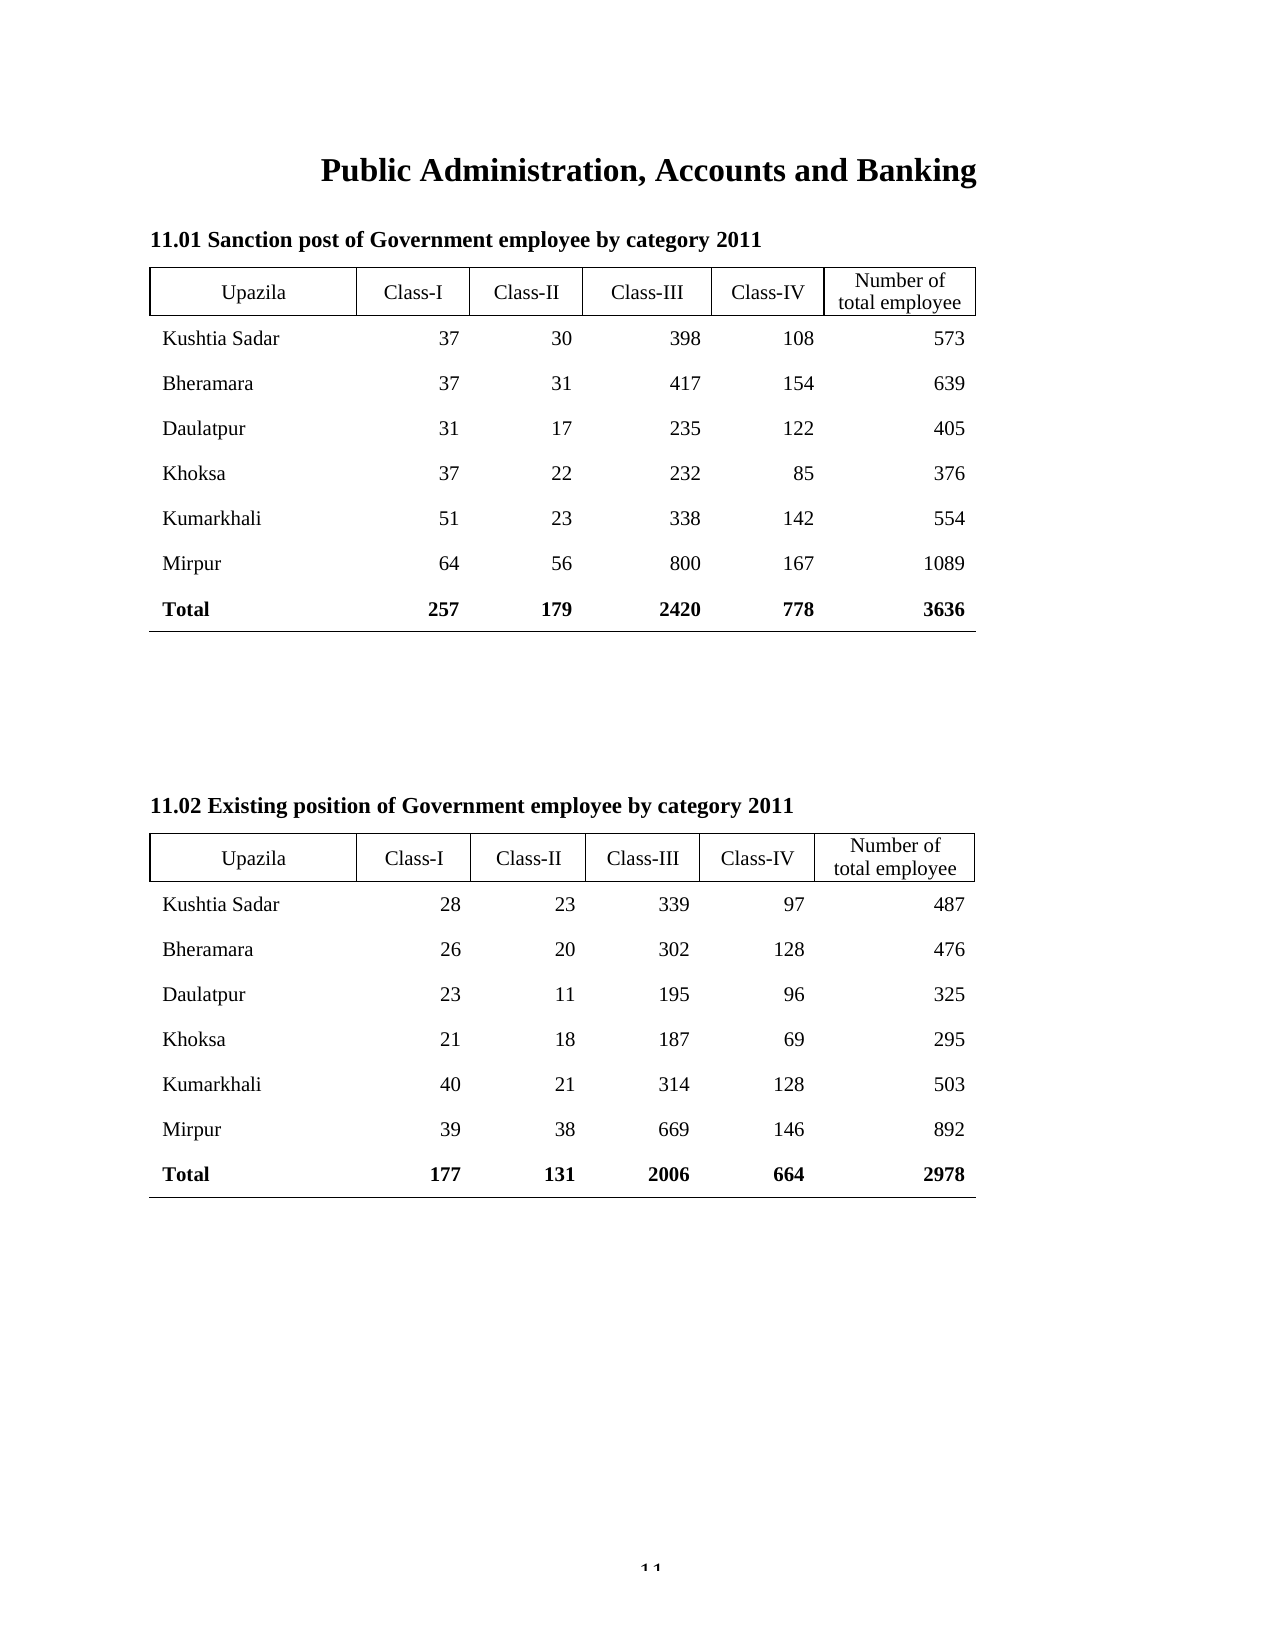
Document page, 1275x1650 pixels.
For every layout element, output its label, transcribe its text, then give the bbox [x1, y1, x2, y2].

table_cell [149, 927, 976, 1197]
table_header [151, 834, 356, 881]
subtitle Public Administration, Accounts and Banking [133, 150, 1164, 188]
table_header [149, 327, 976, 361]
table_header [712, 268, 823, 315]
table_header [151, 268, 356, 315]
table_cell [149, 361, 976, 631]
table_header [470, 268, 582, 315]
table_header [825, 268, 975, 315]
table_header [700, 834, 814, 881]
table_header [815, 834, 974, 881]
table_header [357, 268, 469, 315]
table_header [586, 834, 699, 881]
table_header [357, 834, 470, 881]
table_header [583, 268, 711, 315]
list Sanction post of Government employee by category 2011 [150, 226, 1164, 253]
list Existing position of Government employee by category 2011 [150, 792, 1164, 818]
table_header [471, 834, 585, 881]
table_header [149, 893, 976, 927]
